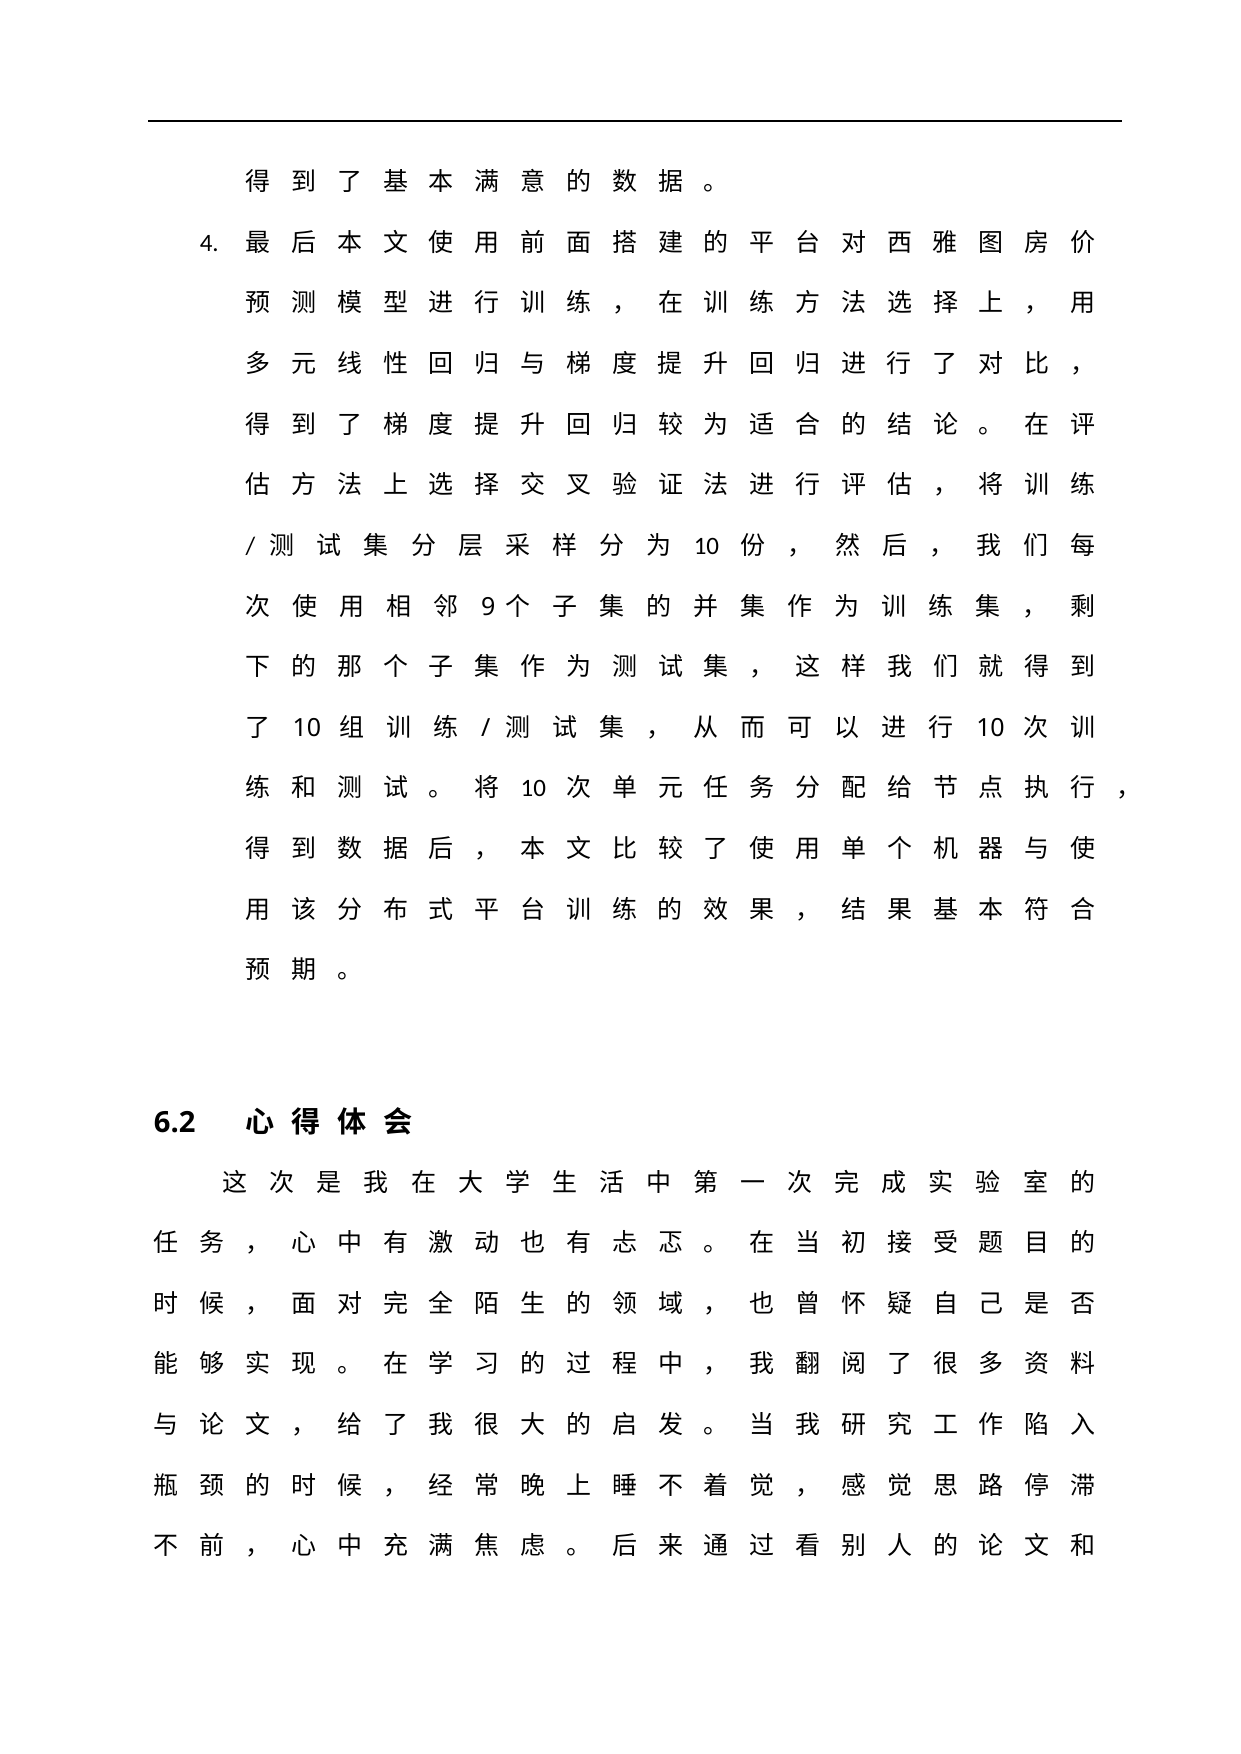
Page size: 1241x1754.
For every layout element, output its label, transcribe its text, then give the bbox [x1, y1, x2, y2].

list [197, 149, 1116, 210]
subtitle 心得体会 [154, 1089, 1116, 1150]
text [154, 1150, 1116, 1574]
list 最后本文使用前面搭建的平台对西雅图房价预测模型进行训练，在训练方法选择上，用多元线性回归与梯度提升回归进行了对比，得到了梯度提升回归较为适合的结论。在评估方法上选择交叉验证法进行评估，将训练/测试集分层采样分为10份，然后，我们每次使用相邻9个子集的并集作为训练集，剩下的那个子集作为测试集，这样我们就得到了10组训练/测试集，从而可以进行10次训练和测试。将10次单元任务分配给节点执行，得到数据后，本文比较了使用单个机器与使用该分布式平台训练的效果，结果基本符合预期。 [197, 210, 1116, 998]
